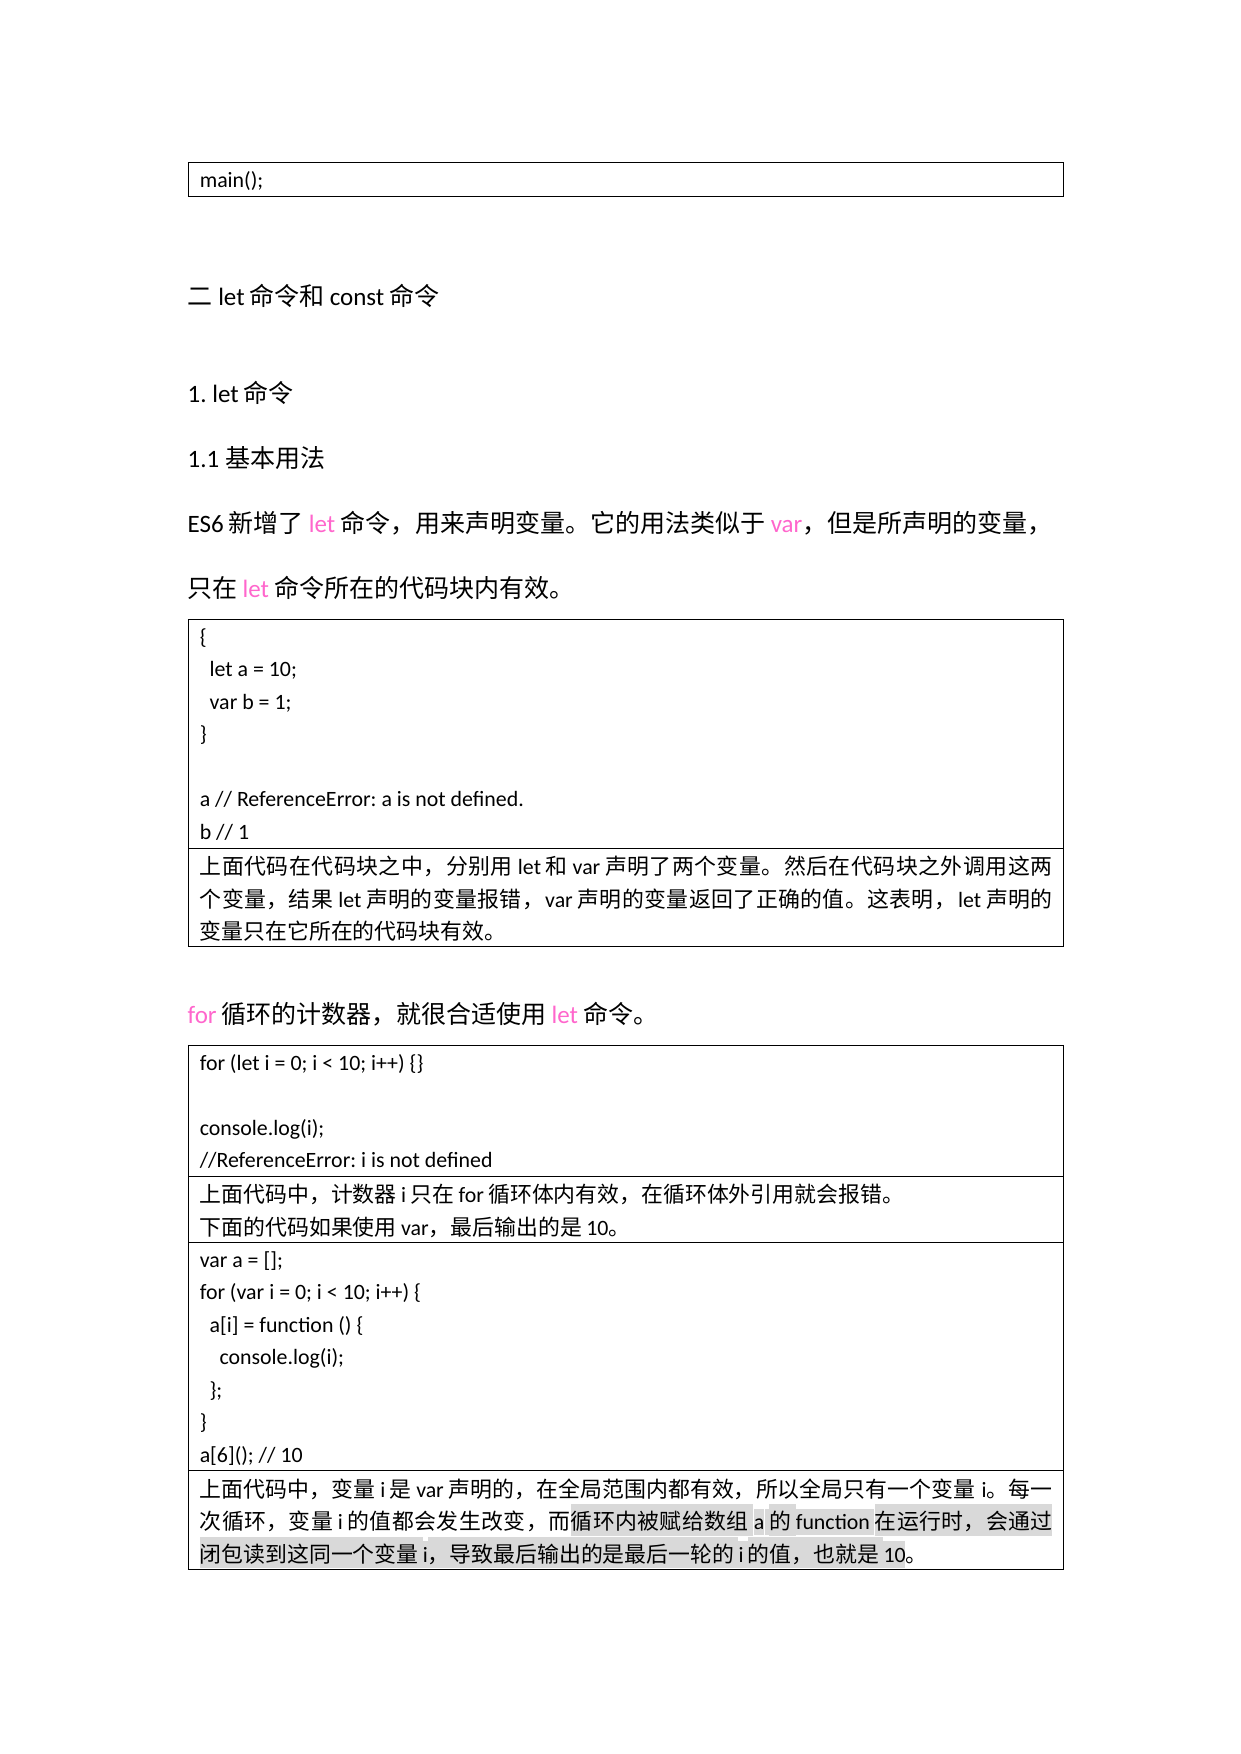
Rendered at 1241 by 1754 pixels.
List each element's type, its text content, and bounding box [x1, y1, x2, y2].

table_header { let a = 10; var b = 1; } a // ReferenceError: a is not defined. b // 1 [189, 620, 1063, 848]
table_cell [189, 1471, 1063, 1569]
table_header for (let i = 0; i < 10; i++) {} console.log(i); //ReferenceError: i is not defined [189, 1046, 1063, 1176]
list 1. let命令 [187, 359, 1053, 424]
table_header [189, 163, 1063, 196]
list ES6新增了let命令，用来声明变量。它的用法类似于var，但是所声明的变量，只在let命令所在的代码块内有效。 [187, 489, 1053, 619]
table_cell var a = []; for (var i = 0; i < 10; i++) { a[i] = function () { console.log(i); }; } a[6](); // 10 [189, 1243, 1063, 1470]
table_cell 上面代码中，计数器i只在for循环体内有效，在循环体外引用就会报错。 下面的代码如果使用var，最后输出的是10。 [189, 1177, 1063, 1242]
list for循环的计数器，就很合适使用let命令。 [187, 980, 1053, 1045]
list 二 let命令和const命令 [187, 262, 1053, 327]
list 1.1 基本用法 [187, 424, 1053, 489]
table_cell 上面代码在代码块之中，分别用let和var声明了两个变量。然后在代码块之外调用这两个变量，结果let声明的变量报错，var声明的变量返回了正确的值。这表明，let声明的变量只在它所在的代码块有效。 [189, 849, 1063, 946]
